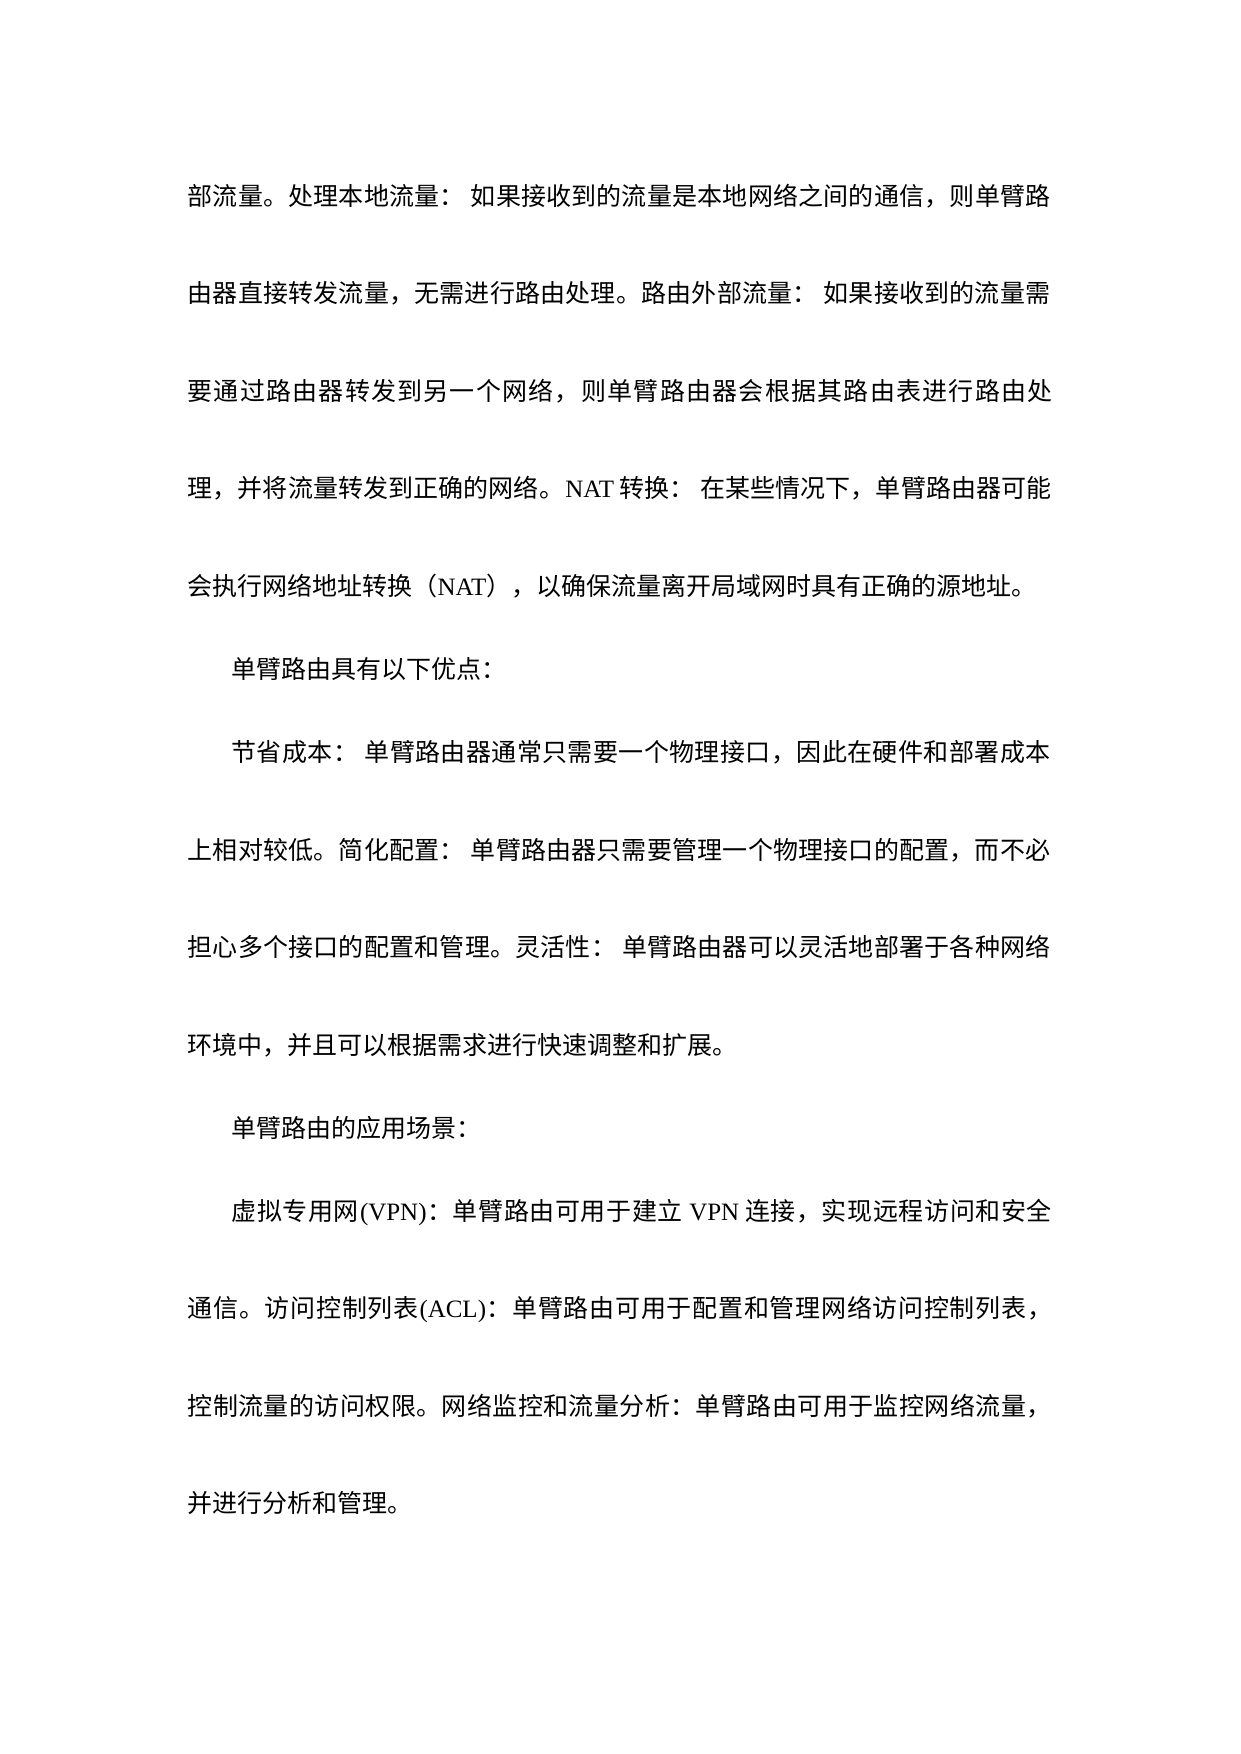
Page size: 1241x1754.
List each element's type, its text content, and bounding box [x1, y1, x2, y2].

text 节省成本： 单臂路由器通常只需要一个物理接口，因此在硬件和部署成本上相对较低。简化配置： 单臂路由器只需要管理一个物理接口的配置，而不必担心多个接口的配置和管理。灵活性： 单臂路由器可以灵活地部署于各种网络环境中，并且可以根据需求进行快速调整和扩展。 [187, 718, 1053, 1076]
text 单臂路由具有以下优点： [187, 635, 1053, 700]
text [187, 162, 1053, 617]
text 虚拟专用网(VPN)：单臂路由可用于建立VPN连接，实现远程访问和安全通信。访问控制列表(ACL)：单臂路由可用于配置和管理网络访问控制列表，控制流量的访问权限。网络监控和流量分析：单臂路由可用于监控网络流量，并进行分析和管理。 [187, 1177, 1053, 1534]
text 单臂路由的应用场景： [187, 1094, 1053, 1159]
